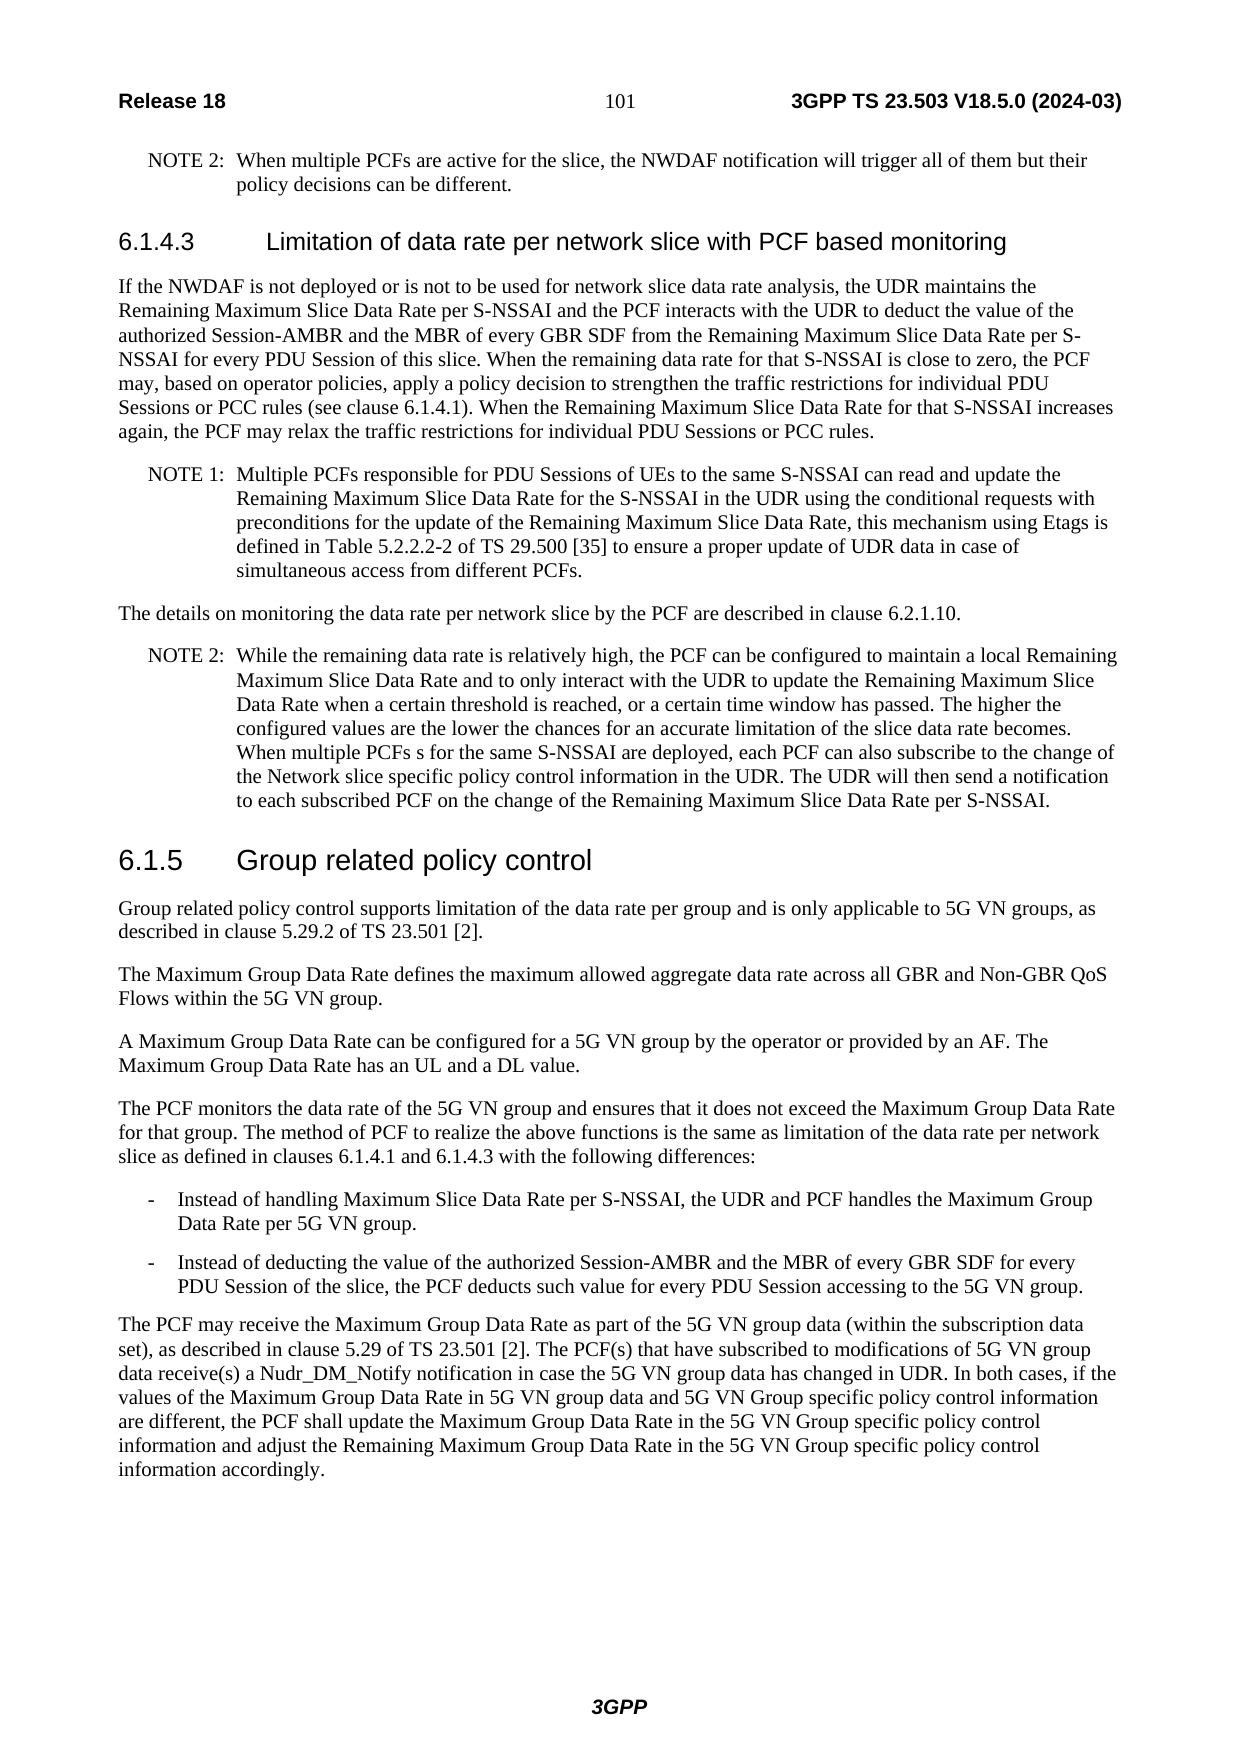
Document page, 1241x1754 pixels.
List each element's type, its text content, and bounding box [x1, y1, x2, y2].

text Group related policy control supports limitation of the data rate per group and is only applicable to 5G VN groups, as described in clause 5.29.2 of TS 23.501 [2]. [118, 895, 1122, 943]
text NOTE 2: While the remaining data rate is relatively high, the PCF can be configured to maintain a local Remaining Maximum Slice Data Rate and to only interact with the UDR to update the Remaining Maximum Slice Data Rate when a certain threshold is reached, or a certain time window has passed. The higher the configured values are the lower the chances for an accurate limitation of the slice data rate becomes. When multiple PCFs s for the same S-NSSAI are deployed, each PCF can also subscribe to the change of the Network slice specific policy control information in the UDR. The UDR will then send a notification to each subscribed PCF on the change of the Remaining Maximum Slice Data Rate per S-NSSAI. [148, 643, 1122, 812]
text If the NWDAF is not deployed or is not to be used for network slice data rate analysis, the UDR maintains the Remaining Maximum Slice Data Rate per S-NSSAI and the PCF interacts with the UDR to deduct the value of the authorized Session-AMBR and the MBR of every GBR SDF from the Remaining Maximum Slice Data Rate per S-NSSAI for every PDU Session of this slice. When the remaining data rate for that S-NSSAI is close to zero, the PCF may, based on operator policies, apply a policy decision to strengthen the traffic restrictions for individual PDU Sessions or PCC rules (see clause 6.1.4.1). When the Remaining Maximum Slice Data Rate for that S-NSSAI increases again, the PCF may relax the traffic restrictions for individual PDU Sessions or PCC rules. [118, 274, 1122, 443]
subtitle 6.1.4.3 Limitation of data rate per network slice with PCF based monitoring [118, 227, 1122, 256]
subtitle 6.1.5 Group related policy control [118, 843, 1122, 877]
text The details on monitoring the data rate per network slice by the PCF are described in clause 6.2.1.10. [118, 601, 1122, 625]
text The PCF monitors the data rate of the 5G VN group and ensures that it does not exceed the Maximum Group Data Rate for that group. The method of PCF to realize the above functions is the same as limitation of the data rate per network slice as defined in clauses 6.1.4.1 and 6.1.4.3 with the following differences: [118, 1096, 1122, 1168]
text - Instead of handling Maximum Slice Data Rate per S-NSSAI, the UDR and PCF handles the Maximum Group Data Rate per 5G VN group. [148, 1187, 1122, 1235]
text The Maximum Group Data Rate defines the maximum allowed aggregate data rate across all GBR and Non-GBR QoS Flows within the 5G VN group. [118, 962, 1122, 1010]
text NOTE 1: Multiple PCFs responsible for PDU Sessions of UEs to the same S-NSSAI can read and update the Remaining Maximum Slice Data Rate for the S-NSSAI in the UDR using the conditional requests with preconditions for the update of the Remaining Maximum Slice Data Rate, this mechanism using Etags is defined in Table 5.2.2.2-2 of TS 29.500 [35] to ensure a proper update of UDR data in case of simultaneous access from different PCFs. [148, 462, 1122, 582]
text - Instead of deducting the value of the authorized Session-AMBR and the MBR of every GBR SDF for every PDU Session of the slice, the PCF deducts such value for every PDU Session accessing to the 5G VN group. [148, 1250, 1122, 1298]
text NOTE 2: When multiple PCFs are active for the slice, the NWDAF notification will trigger all of them but their policy decisions can be different. [148, 147, 1122, 196]
text A Maximum Group Data Rate can be configured for a 5G VN group by the operator or provided by an AF. The Maximum Group Data Rate has an UL and a DL value. [118, 1029, 1122, 1077]
text The PCF may receive the Maximum Group Data Rate as part of the 5G VN group data (within the subscription data set), as described in clause 5.29 of TS 23.501 [2]. The PCF(s) that have subscribed to modifications of 5G VN group data receive(s) a Nudr_DM_Notify notification in case the 5G VN group data has changed in UDR. In both cases, if the values of the Maximum Group Data Rate in 5G VN group data and 5G VN Group specific policy control information are different, the PCF shall update the Maximum Group Data Rate in the 5G VN Group specific policy control information and adjust the Remaining Maximum Group Data Rate in the 5G VN Group specific policy control information accordingly. [118, 1312, 1122, 1481]
